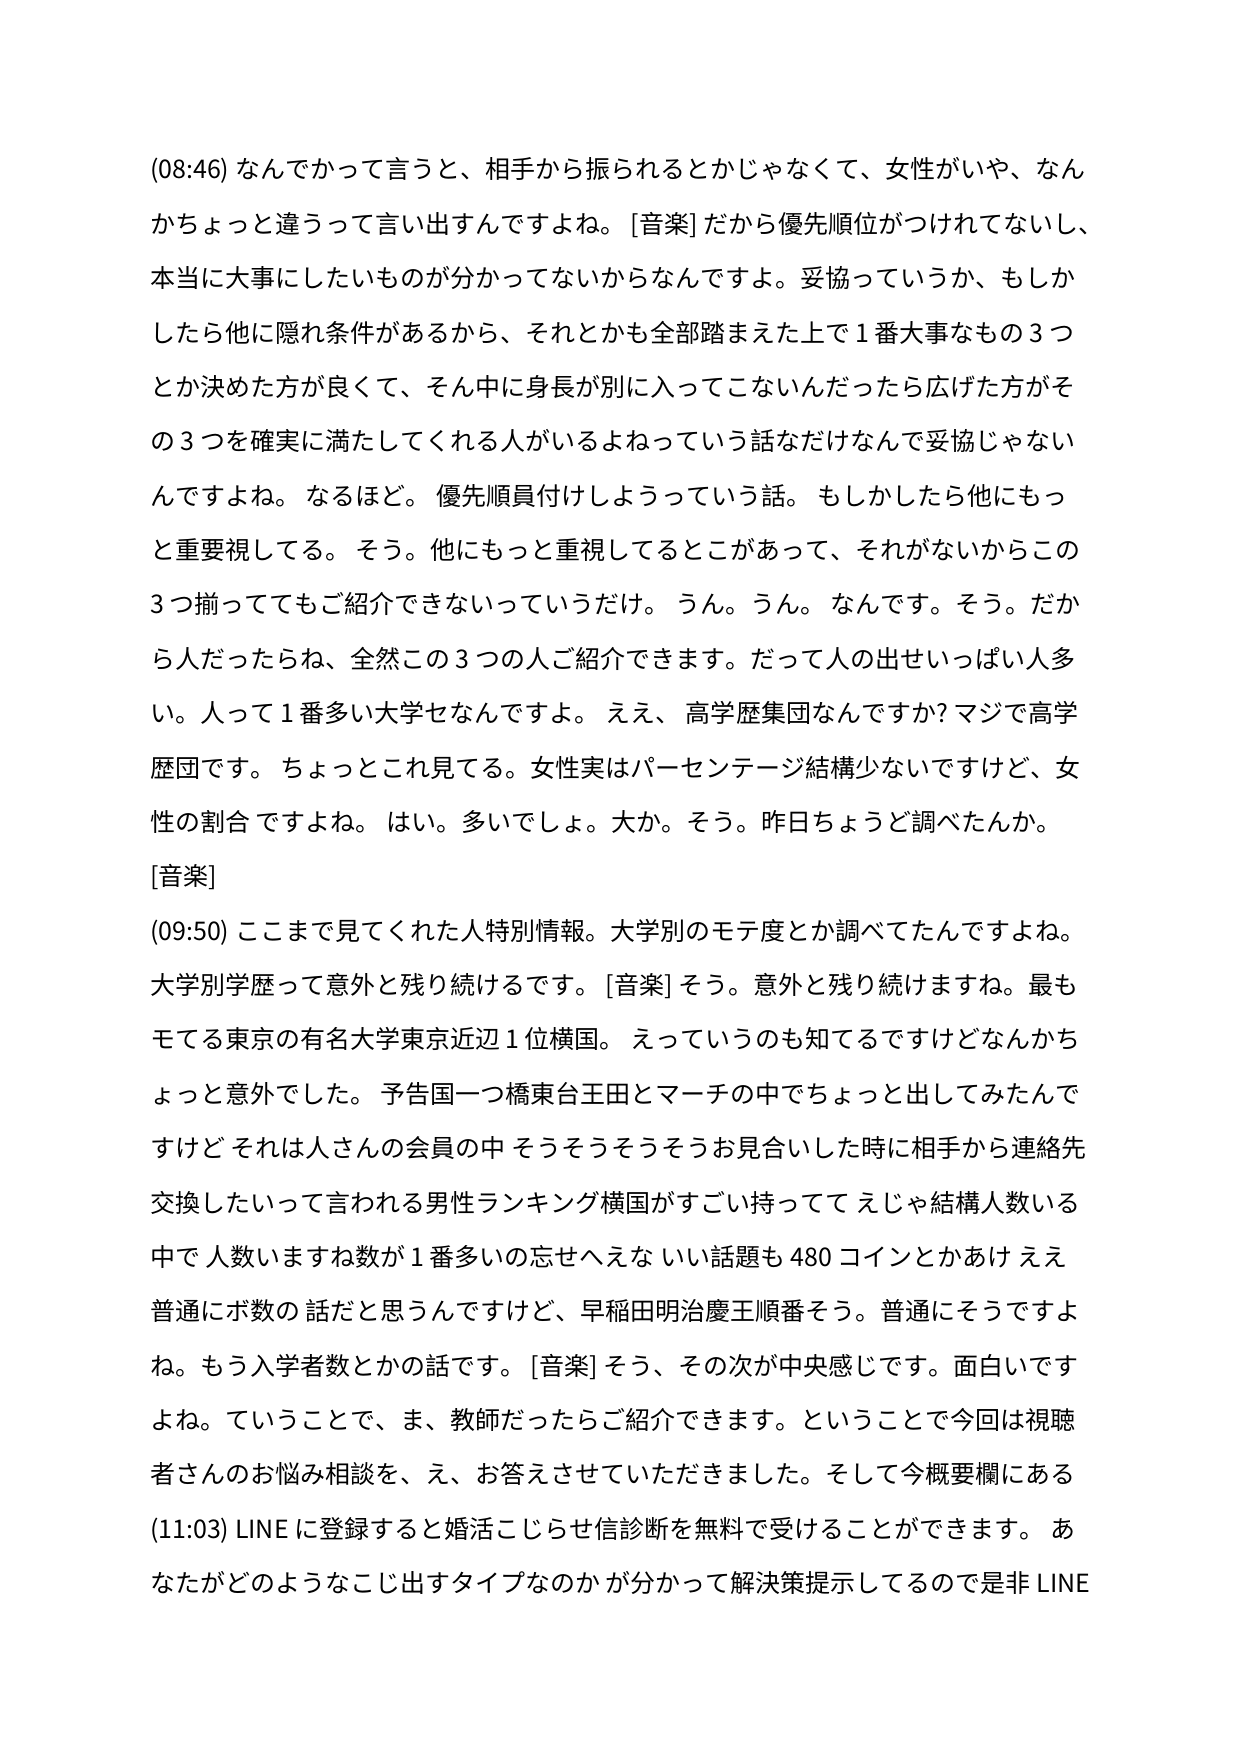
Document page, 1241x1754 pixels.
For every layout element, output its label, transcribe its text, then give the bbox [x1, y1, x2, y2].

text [150, 1509, 1090, 1600]
text (08:46) なんでかって言うと、相手から振られるとかじゃなくて、女性がいや、なんかちょっと違うって言い出すんですよね。 [音楽] だから優先順位がつけれてないし、本当に大事にしたいものが分かってないからなんですよ。妥協っていうか、もしかしたら他に隠れ条件があるから、それとかも全部踏まえた上で 1番大事なもの3 つとか決めた方が良くて、そん中に身長が別に入ってこないんだったら広げた方がその 3 つを確実に満たしてくれる人がいるよねっていう話なだけなんで妥協じゃないんですよね。 なるほど。 優先順員付けしようっていう話。 もしかしたら他にもっと重要視してる。 そう。他にもっと重視してるとこがあって、それがないからこの 3 つ揃っててもご紹介できないっていうだけ。 うん。うん。 なんです。そう。だから人だったらね、全然この 3 つの人ご紹介できます。だって人の出せいっぱい人多い。人って 1番多い大学セなんですよ。 ええ、 高学歴集団なんですか? マジで高学歴団です。 ちょっとこれ見てる。女性実はパーセンテージ結構少ないですけど、女性の割合 ですよね。 はい。多いでしょ。大か。そう。昨日ちょうど調べたんか。 [音楽] [150, 150, 1090, 893]
text (09:50) ここまで見てくれた人特別情報。大学別のモテ度とか調べてたんですよね。 大学別学歴って意外と残り続けるです。 [音楽] そう。意外と残り続けますね。最もモてる東京の有名大学東京近辺 1位横国。 えっていうのも知てるですけどなんかちょっと意外でした。 予告国一つ橋東台王田とマーチの中でちょっと出してみたんですけど それは人さんの会員の中 そうそうそうそうお見合いした時に相手から連絡先交換したいって言われる男性ランキング横国がすごい持ってて えじゃ結構人数いる中で 人数いますね数が1番多いの忘せへえな いい話題も480コインとかあけ ええ 普通にボ数の 話だと思うんですけど、早稲田明治慶王順番そう。普通にそうですよね。もう入学者数とかの話です。 [音楽] そう、その次が中央感じです。面白いですよね。ていうことで、ま、教師だったらご紹介できます。ということで今回は視聴者さんのお悩み相談を、え、お答えさせていただきました。そして今概要欄にある [150, 911, 1090, 1491]
